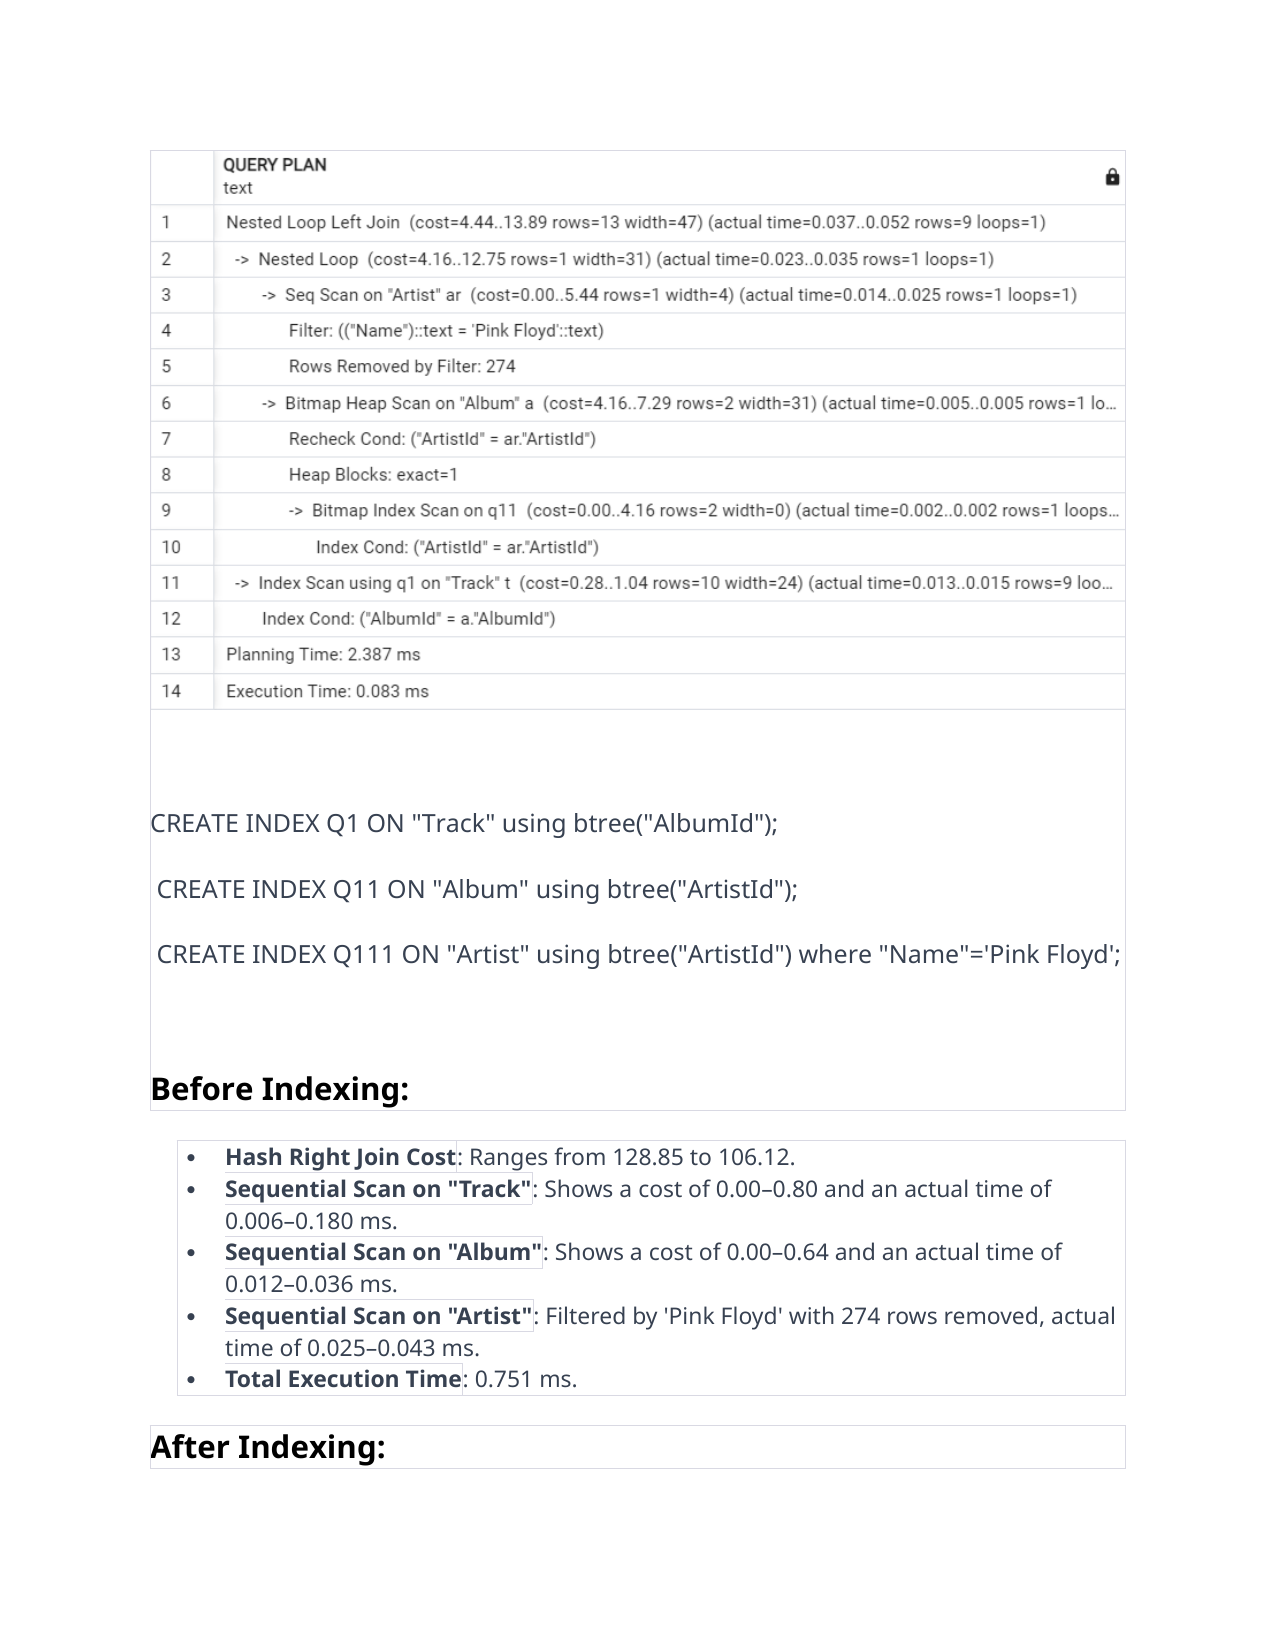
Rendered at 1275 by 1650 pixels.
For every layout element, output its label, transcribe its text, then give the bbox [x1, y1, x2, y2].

text CREATE INDEX Q11 ON "Album" using btree("ArtistId"); [151, 871, 1125, 905]
picture [151, 151, 1125, 710]
list Hash Right Join Cost: Ranges from 128.85 to 106.12. [178, 1141, 456, 1172]
list Sequential Scan on "Artist": Filtered by 'Pink Floyd' with 274 rows removed, actual time of 0.025–0.043 ms. [178, 1299, 1125, 1362]
list Total Execution Time: 0.751 ms. [178, 1362, 462, 1395]
list Hash Right Join Cost: Ranges from 128.85 to 106.12. [457, 1141, 1125, 1172]
subtitle Before Indexing: [151, 1067, 1125, 1110]
subtitle After Indexing: [151, 1426, 1125, 1468]
text CREATE INDEX Q111 ON "Artist" using btree("ArtistId") where "Name"='Pink Floyd'; [151, 936, 1125, 971]
text CREATE INDEX Q1 ON "Track" using btree("AlbumId"); [151, 805, 1125, 840]
list Total Execution Time: 0.751 ms. [463, 1362, 1125, 1395]
list Sequential Scan on "Track": Shows a cost of 0.00–0.80 and an actual time of 0.006–0.180 ms. [178, 1172, 1125, 1235]
list Sequential Scan on "Album": Shows a cost of 0.00–0.64 and an actual time of 0.012–0.036 ms. [178, 1235, 1125, 1299]
